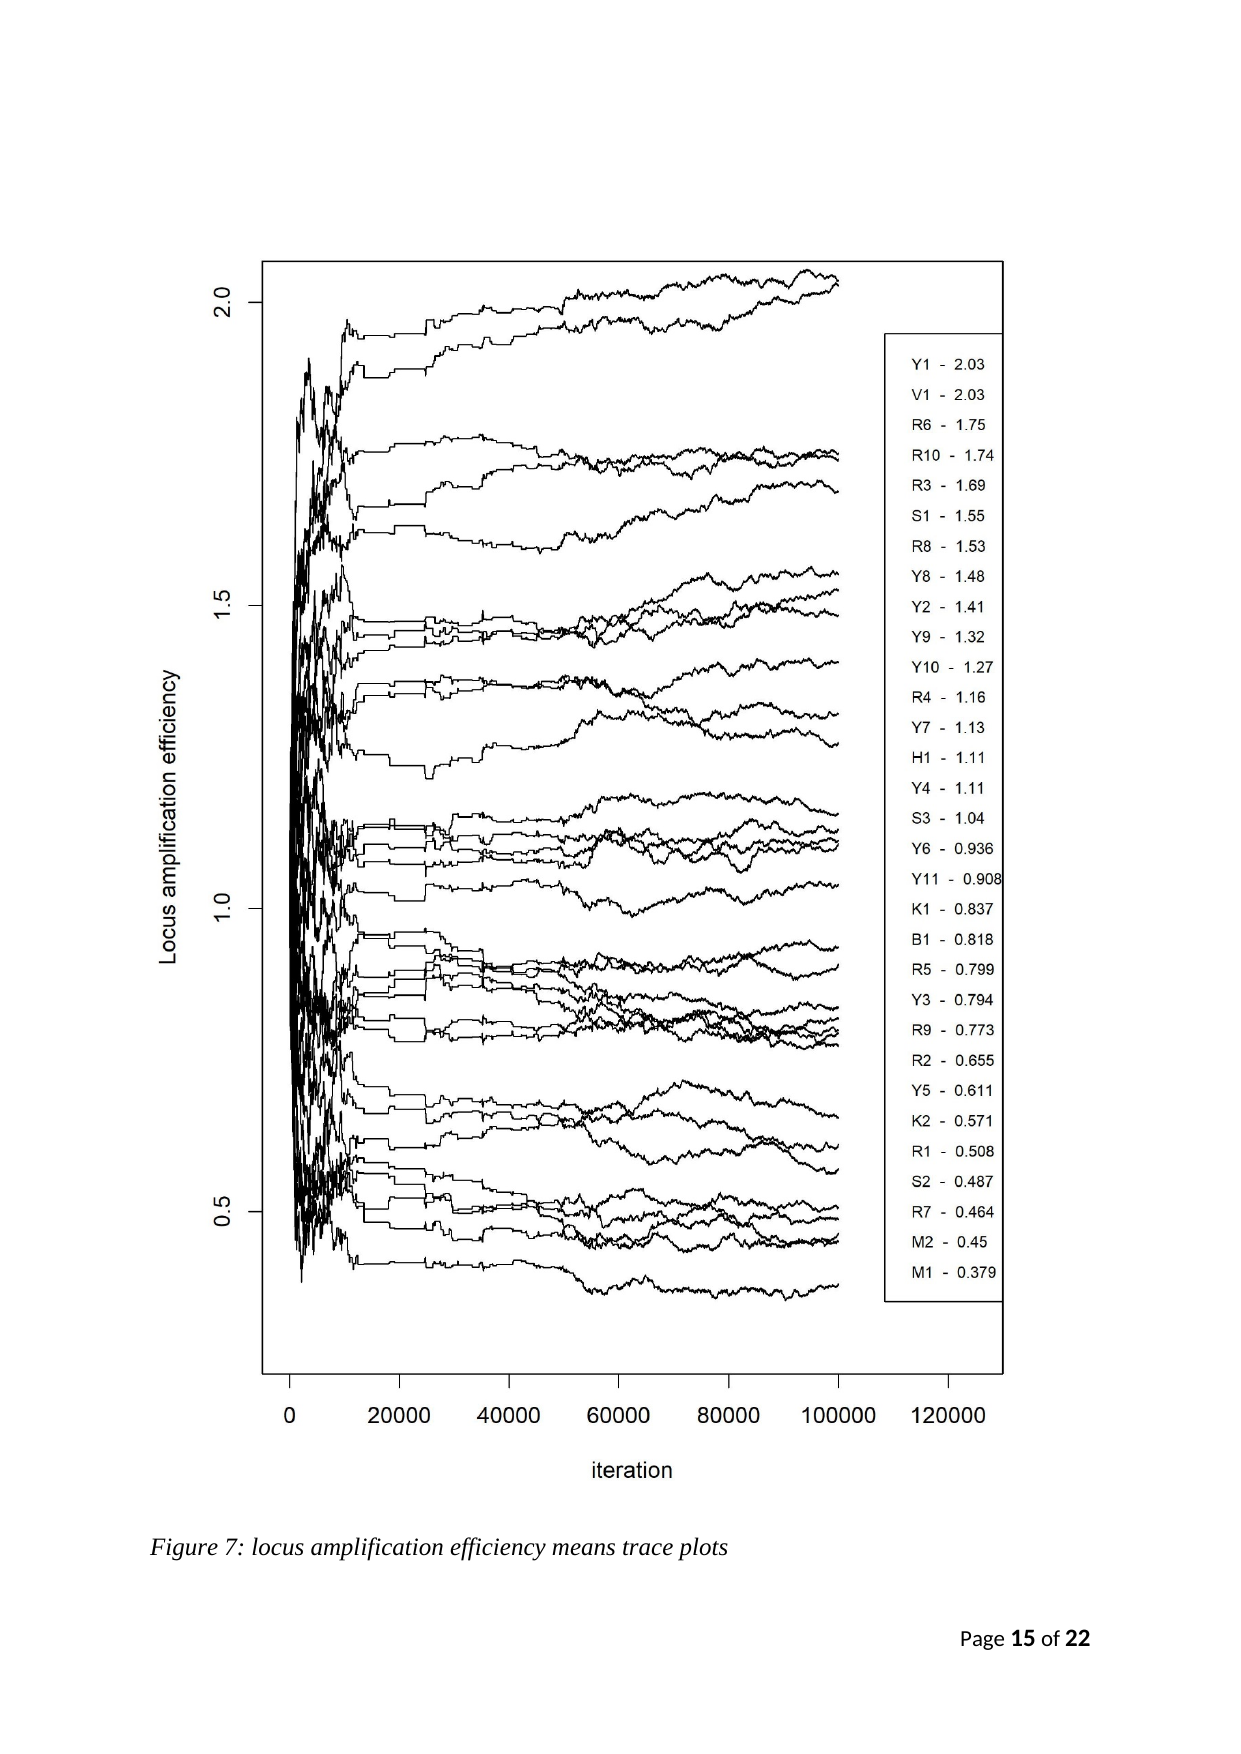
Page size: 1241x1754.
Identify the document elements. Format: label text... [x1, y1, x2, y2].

picture [150, 150, 1059, 1513]
text Figure 7: locus amplification efficiency means trace plots [150, 1532, 1090, 1561]
